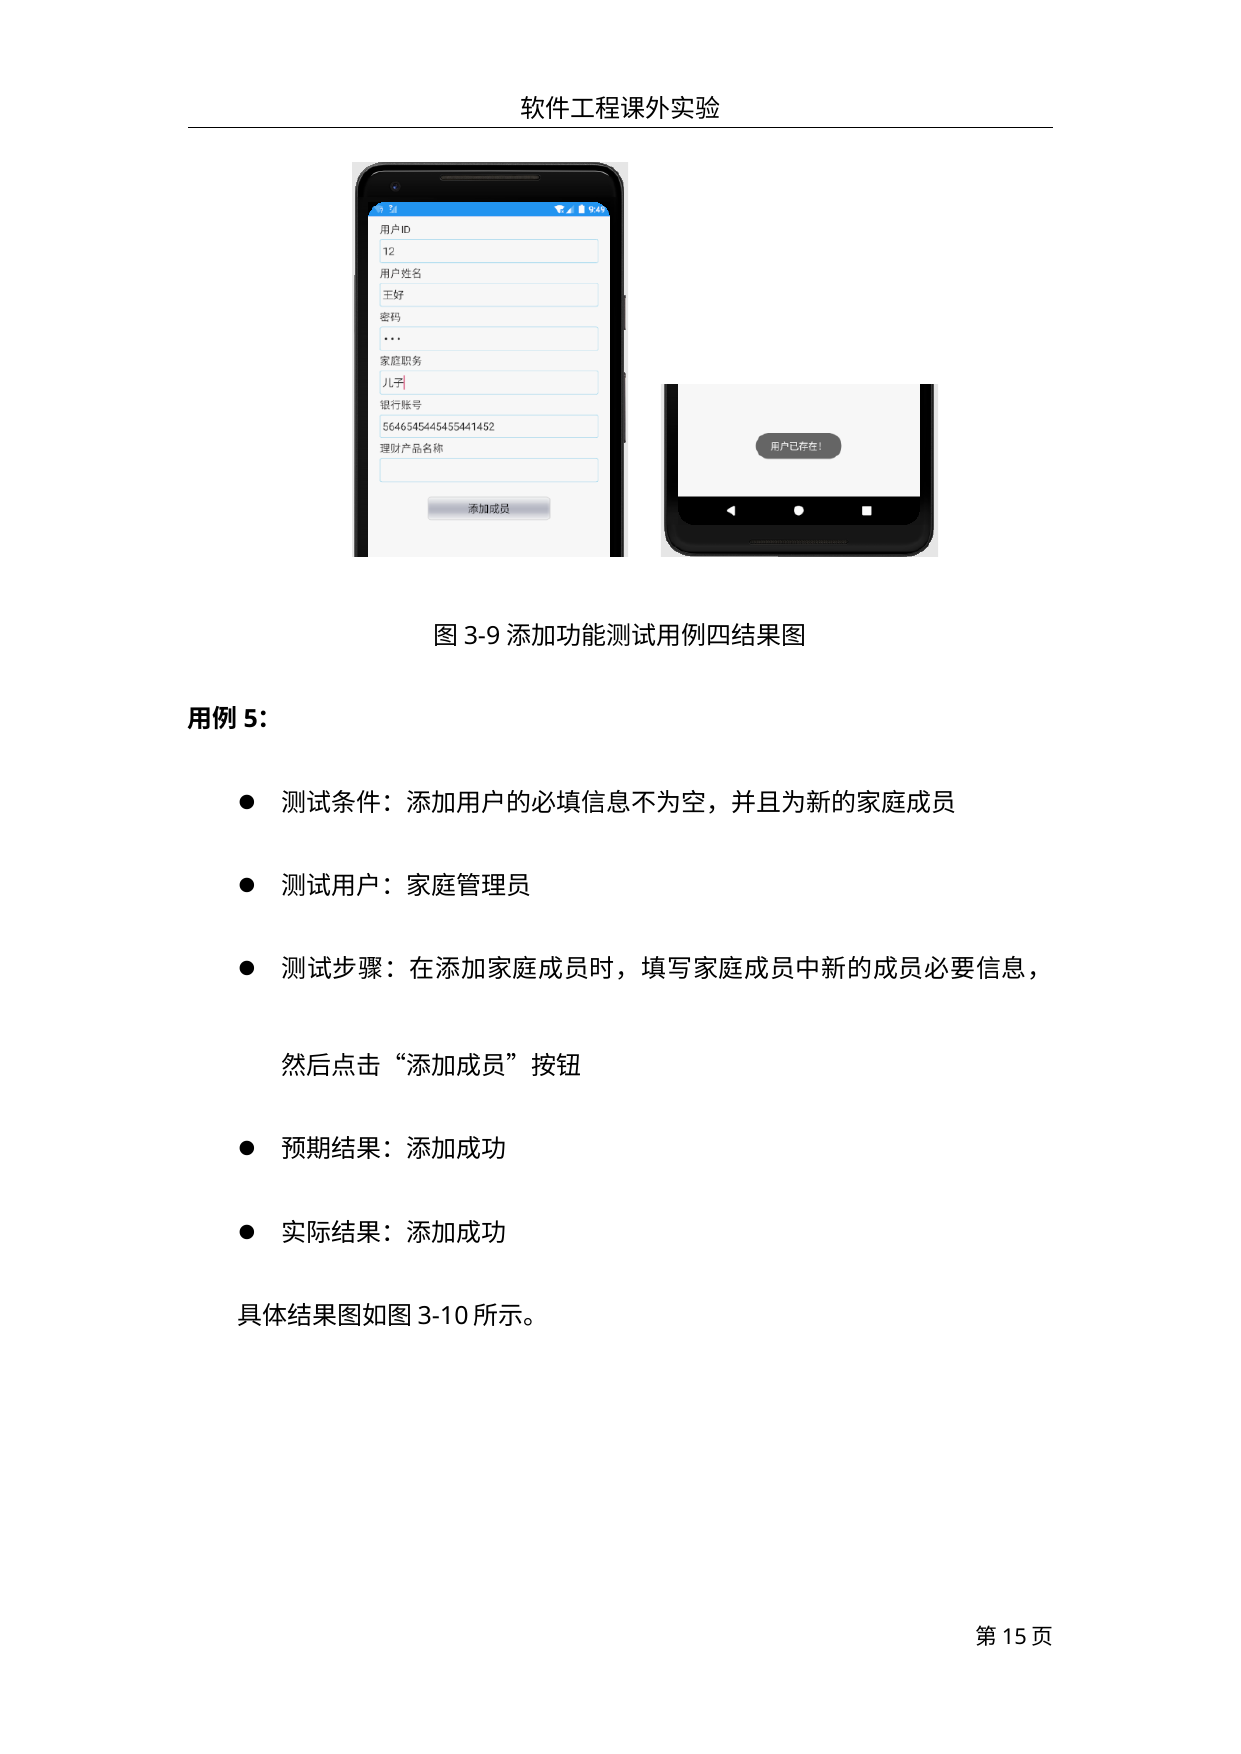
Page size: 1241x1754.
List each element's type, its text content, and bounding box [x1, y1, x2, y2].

list 测试步骤：在添加家庭成员时，填写家庭成员中新的成员必要信息，然后点击“添加成员”按钮 [237, 934, 1053, 1096]
list 测试条件：添加用户的必填信息不为空，并且为新的家庭成员 [237, 768, 1053, 833]
list 预期结果：添加成功 [237, 1114, 1053, 1179]
picture [660, 384, 939, 557]
text 图3-9 添加功能测试用例四结果图 [187, 601, 1053, 666]
text 具体结果图如图3-10所示。 [237, 1281, 1053, 1346]
list 测试用户：家庭管理员 [237, 851, 1053, 916]
list 实际结果：添加成功 [237, 1198, 1053, 1263]
text 用例 5： [187, 684, 1053, 749]
picture [352, 162, 629, 557]
